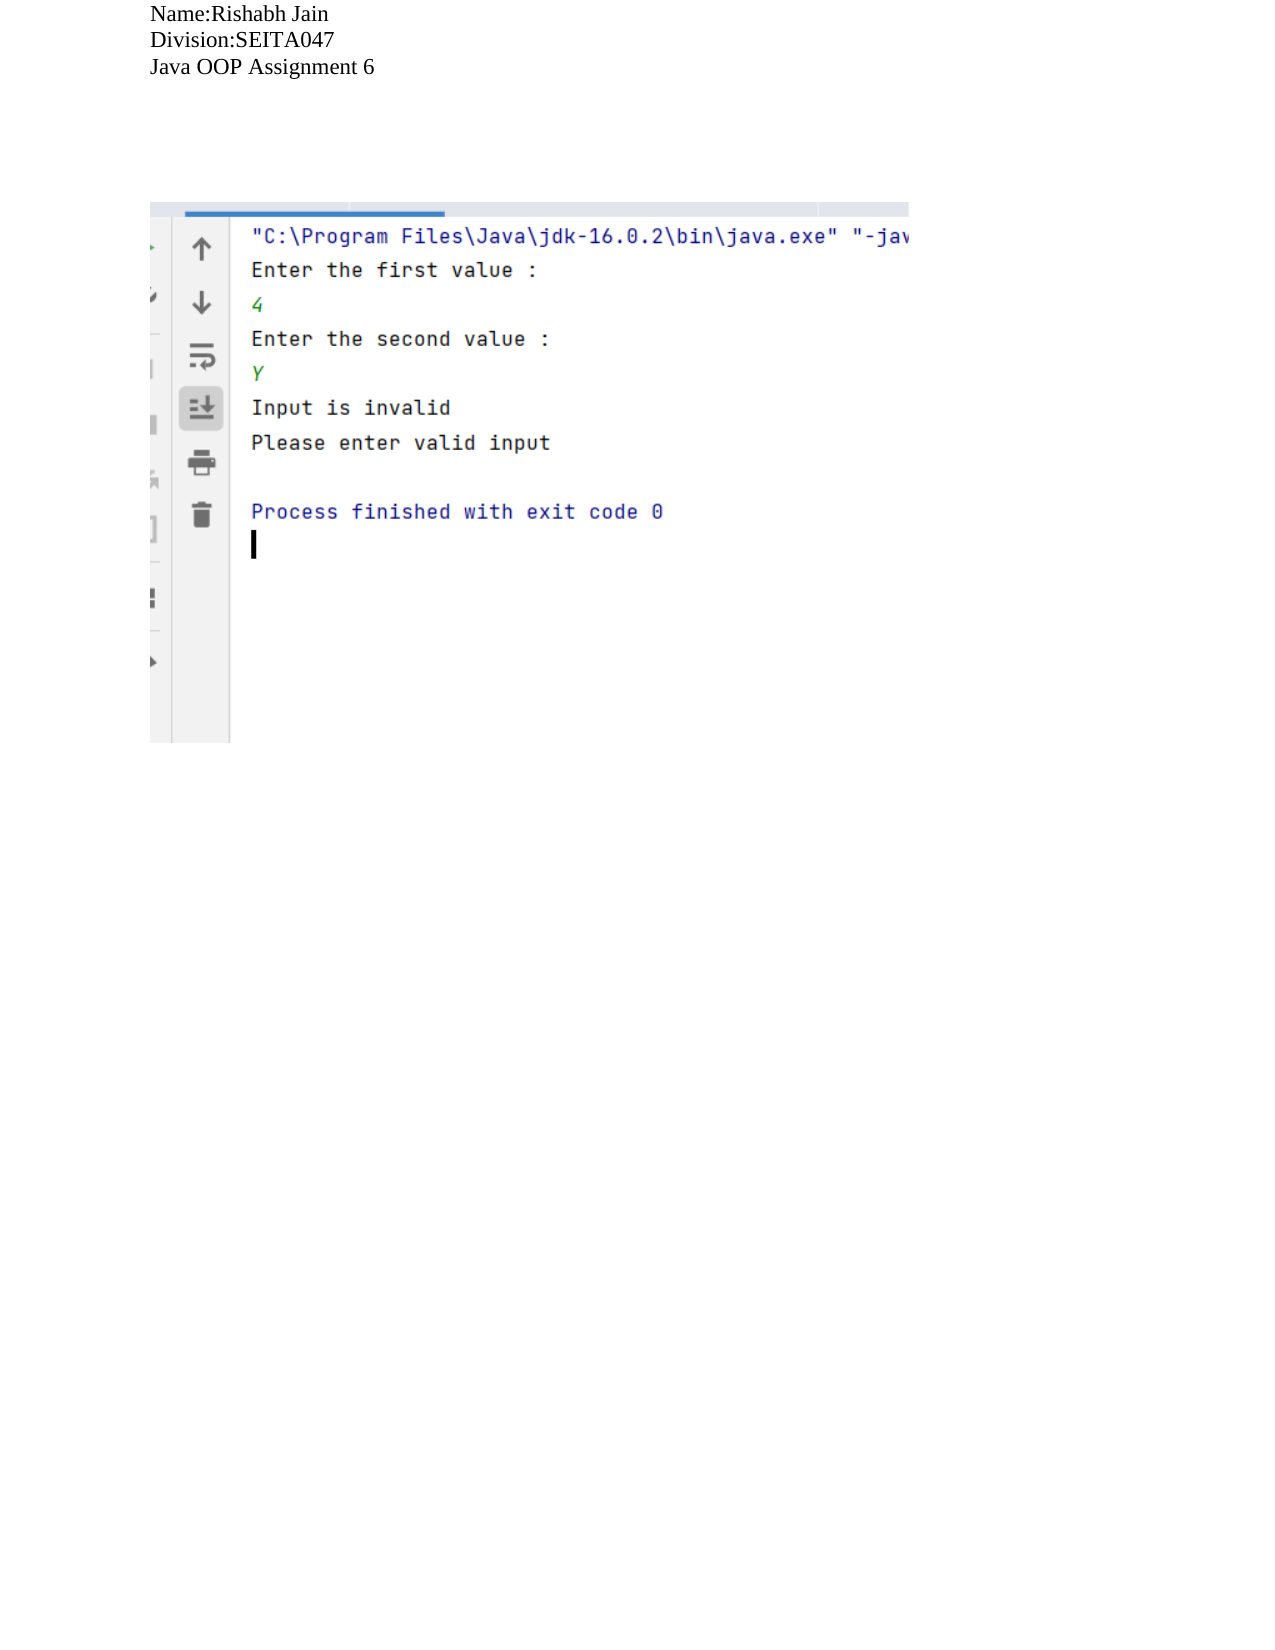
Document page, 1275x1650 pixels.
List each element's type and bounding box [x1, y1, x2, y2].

picture [150, 202, 909, 743]
